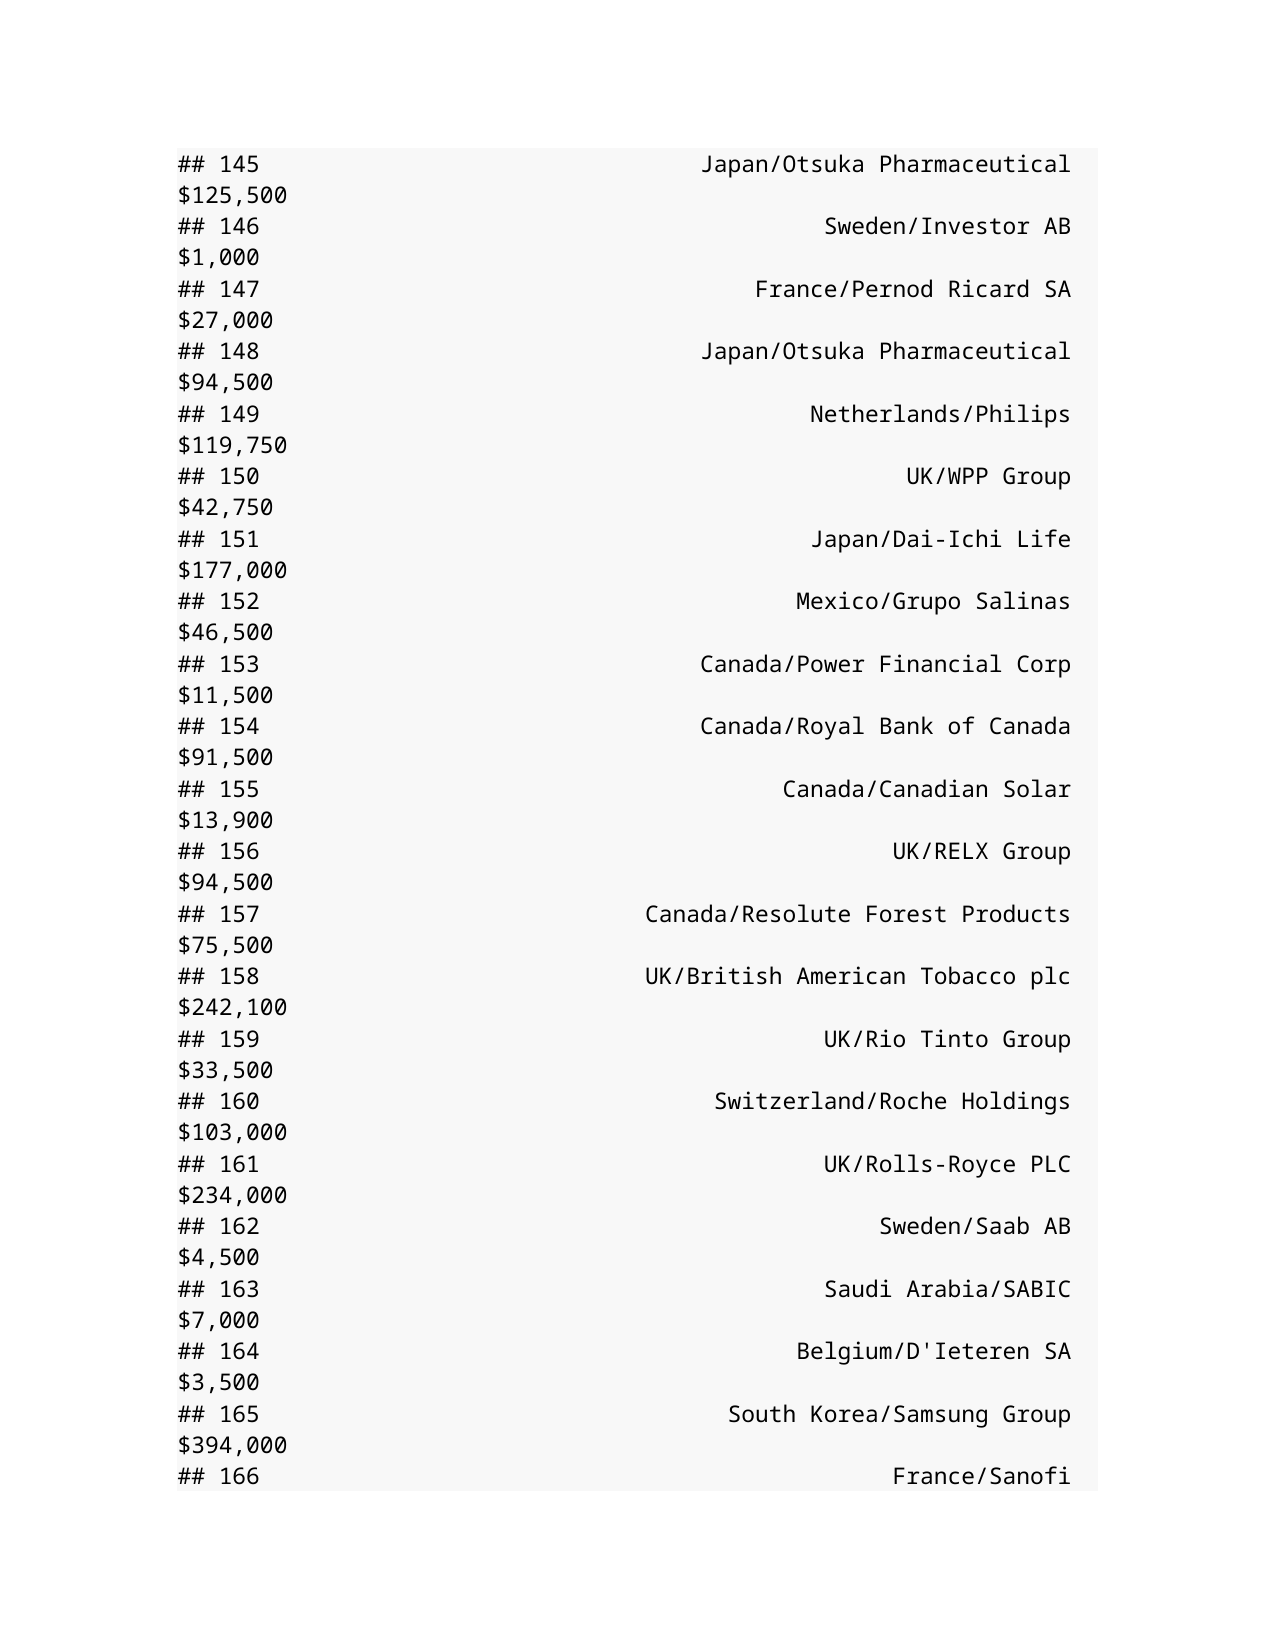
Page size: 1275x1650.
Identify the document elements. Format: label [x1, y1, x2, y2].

text [177, 148, 1098, 1491]
